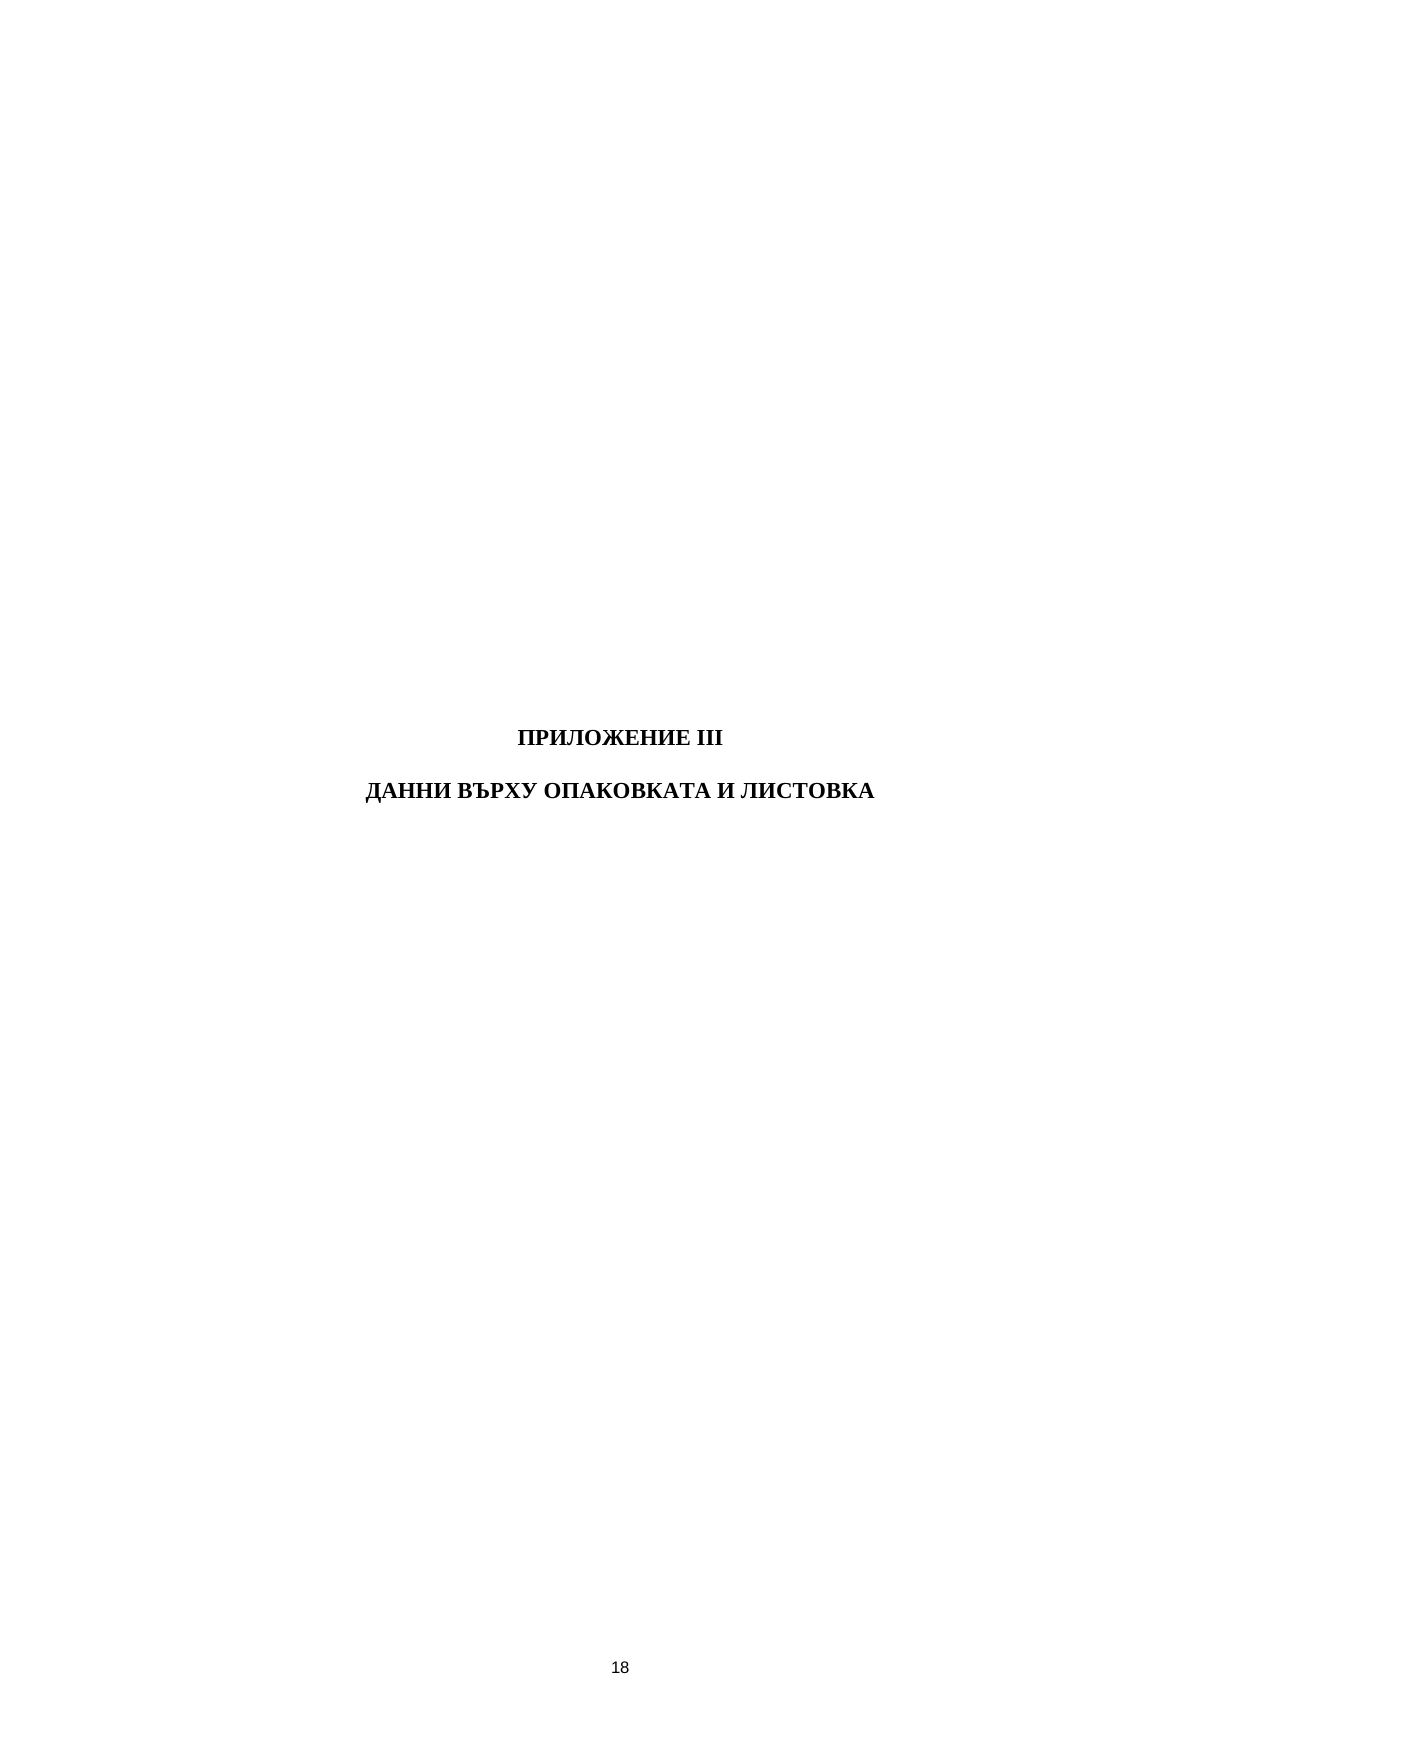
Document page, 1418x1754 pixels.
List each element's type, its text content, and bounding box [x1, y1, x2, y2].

text ПРИЛОЖЕНИЕ III [148, 724, 1092, 751]
text ДАННИ ВЪРХУ ОПАКОВКАТА И ЛИСТОВКА [148, 777, 1092, 803]
